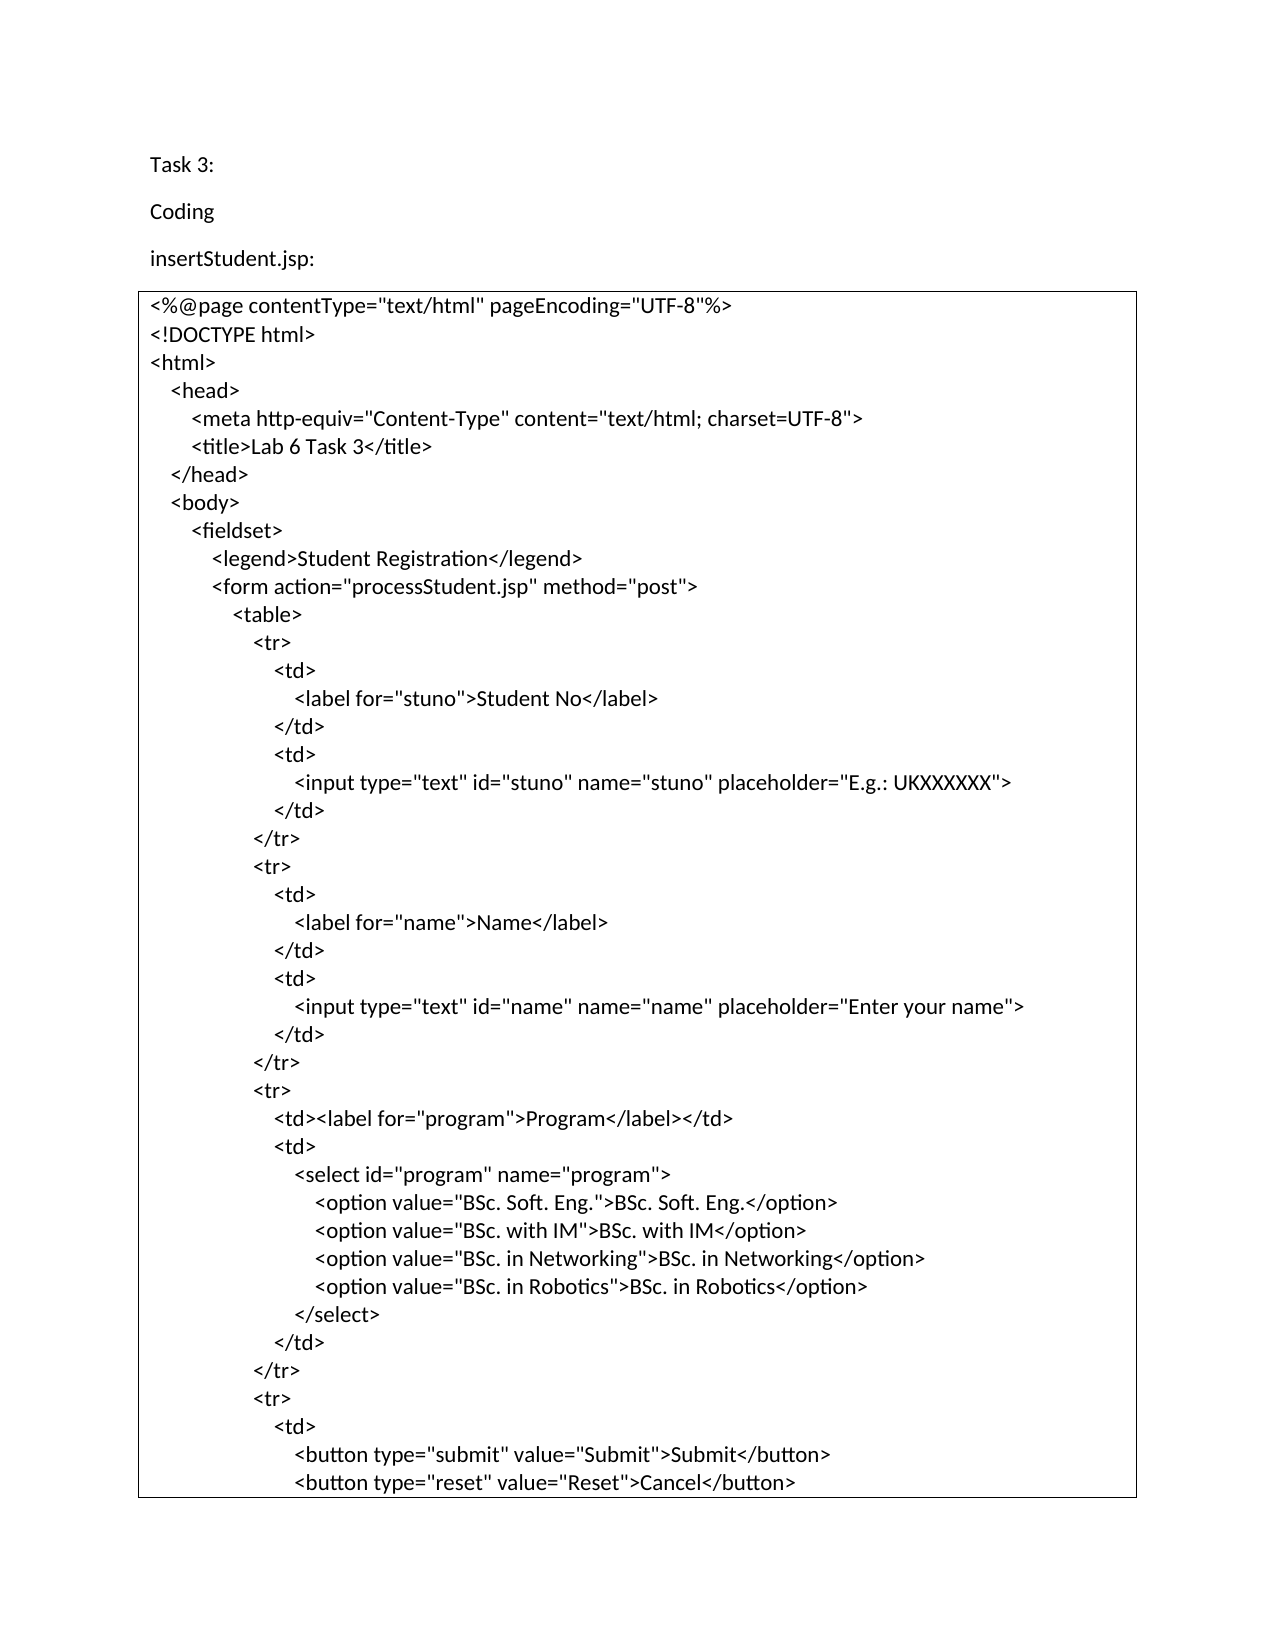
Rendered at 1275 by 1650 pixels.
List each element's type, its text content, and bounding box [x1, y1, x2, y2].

text Task 3: [150, 150, 1125, 178]
text Coding [150, 197, 1125, 225]
text insertStudent.jsp: [150, 244, 1125, 272]
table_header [139, 292, 1136, 1497]
